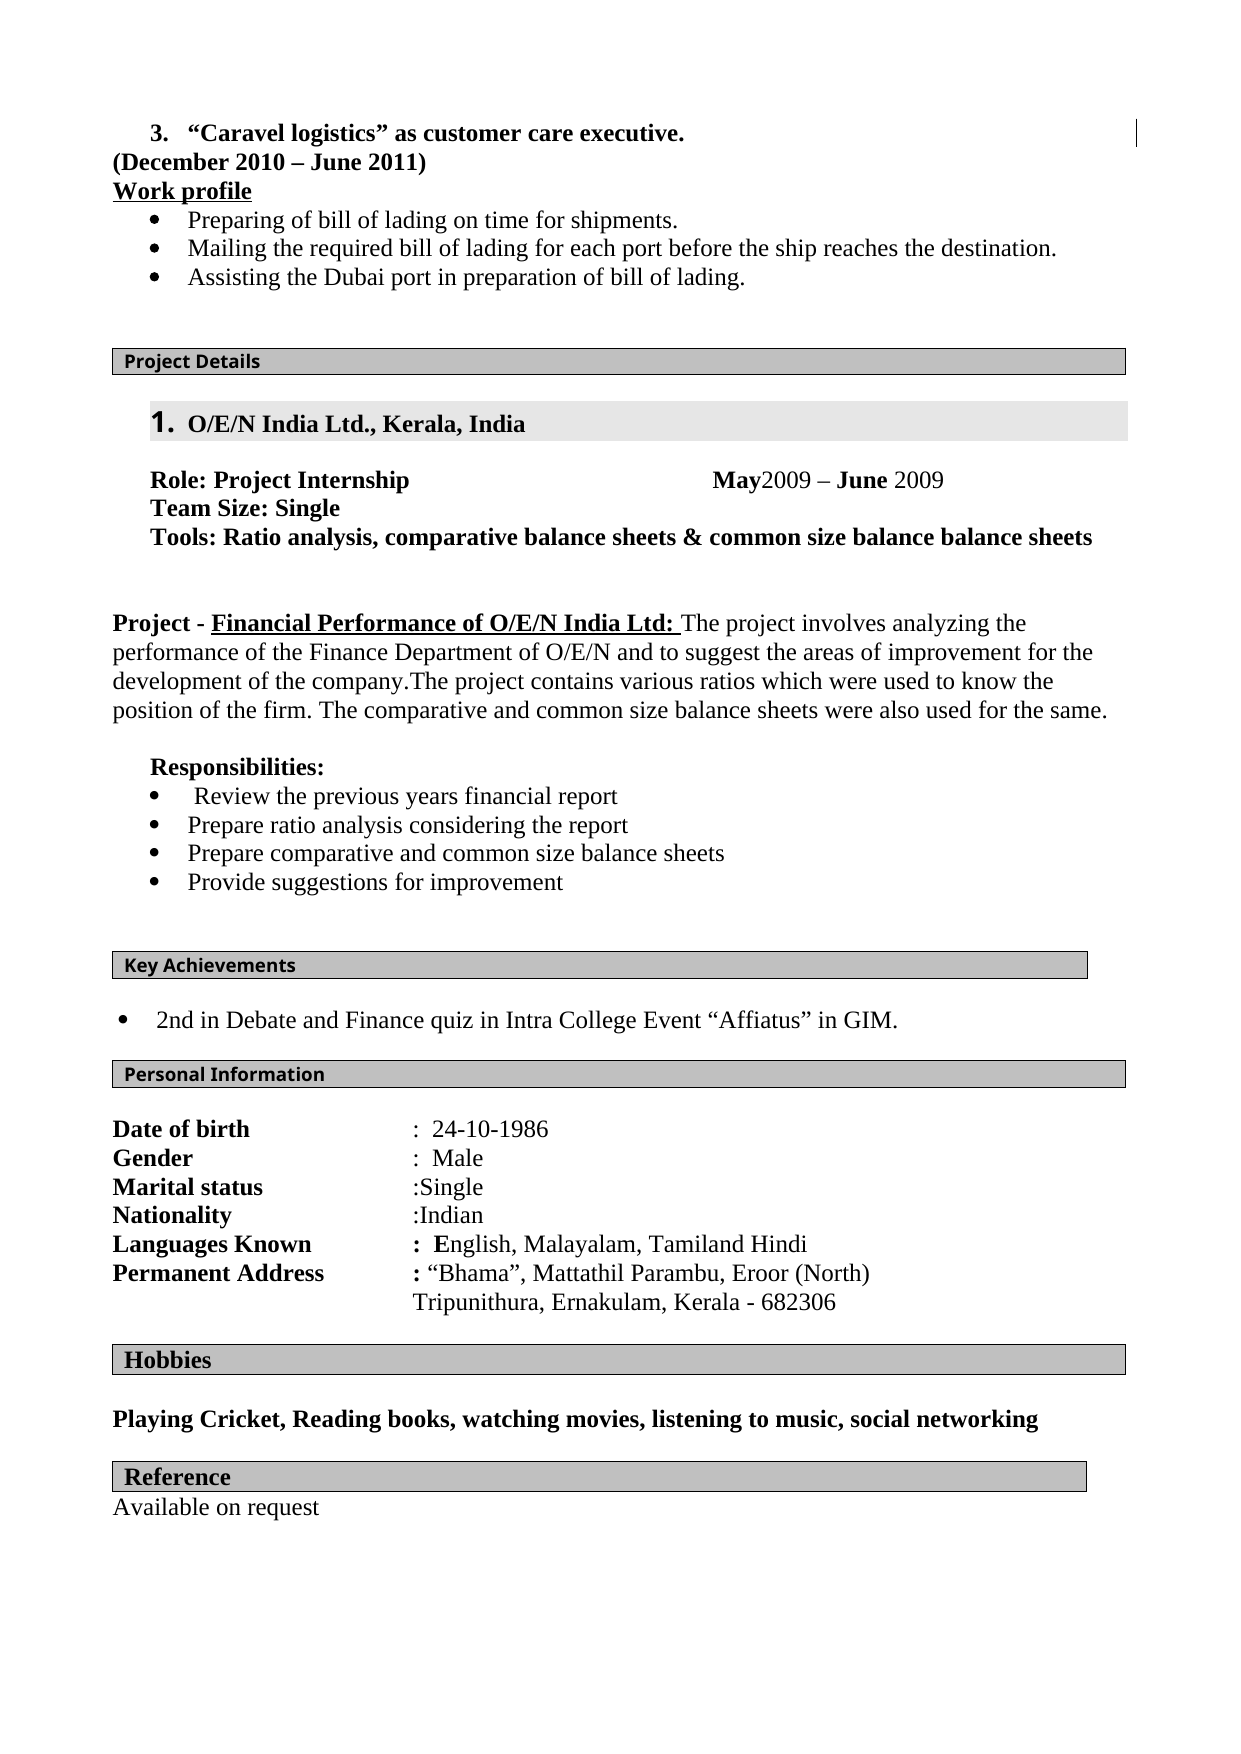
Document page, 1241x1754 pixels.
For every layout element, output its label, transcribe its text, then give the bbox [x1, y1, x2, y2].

text Tripunithura, Ernakulam, Kerala - 682306 [112, 1287, 1128, 1315]
text Nationality :Indian [112, 1200, 1128, 1229]
text Responsibilities: [150, 752, 1128, 781]
list Prepare comparative and common size balance sheets [150, 838, 1128, 867]
subtitle “Caravel logistics” as customer care executive. [150, 118, 1136, 147]
text Playing Cricket, Reading books, watching movies, listening to music, social networking [112, 1404, 1128, 1432]
list O/E/N India Ltd., Kerala, India [150, 401, 1128, 441]
list Provide suggestions for improvement [150, 867, 1128, 896]
list 2nd in Debate and Finance quiz in Intra College Event “Affiatus” in GIM. [119, 1005, 1128, 1034]
text Permanent Address : “Bhama”, Mattathil Parambu, Eroor (North) [112, 1258, 1128, 1287]
text Marital status :Single [112, 1172, 1128, 1200]
text Gender : Male [112, 1143, 1128, 1172]
list Mailing the required bill of lading for each port before the ship reaches the destination. [150, 233, 1128, 262]
text Team Size: Single [150, 493, 1128, 522]
text Tools: Ratio analysis, comparative balance sheets & common size balance balance sheets [150, 522, 1128, 551]
text Languages Known : English, Malayalam, Tamiland Hindi [112, 1229, 1128, 1258]
table_header Project Details [113, 349, 1125, 374]
list Preparing of bill of lading on time for shipments. [150, 205, 1128, 233]
table_header Personal Information [113, 1061, 1125, 1087]
text Role: Project Internship May2009 – June 2009 [150, 465, 1128, 493]
list Review the previous years financial report [150, 781, 1128, 810]
list Prepare ratio analysis considering the report [150, 810, 1128, 838]
list Assisting the Dubai port in preparation of bill of lading. [150, 262, 1128, 291]
text Project - Financial Performance of O/E/N India Ltd: The project involves analyzing the performance of the Finance Department of O/E/N and to suggest the areas of improvement for the development of the company.The project contains various ratios which were used to know the position of the firm. The comparative and common size balance sheets were also used for the same. [112, 608, 1128, 723]
text Date of birth : 24-10-1986 [112, 1114, 1128, 1143]
text Work profile [112, 176, 1128, 205]
text (December 2010 – June 2011) [112, 147, 1128, 176]
text Available on request [112, 1492, 1128, 1521]
table_header Hobbies [113, 1345, 1125, 1374]
table_header Reference [113, 1462, 1086, 1491]
table_header Key Achievements [113, 952, 1087, 978]
